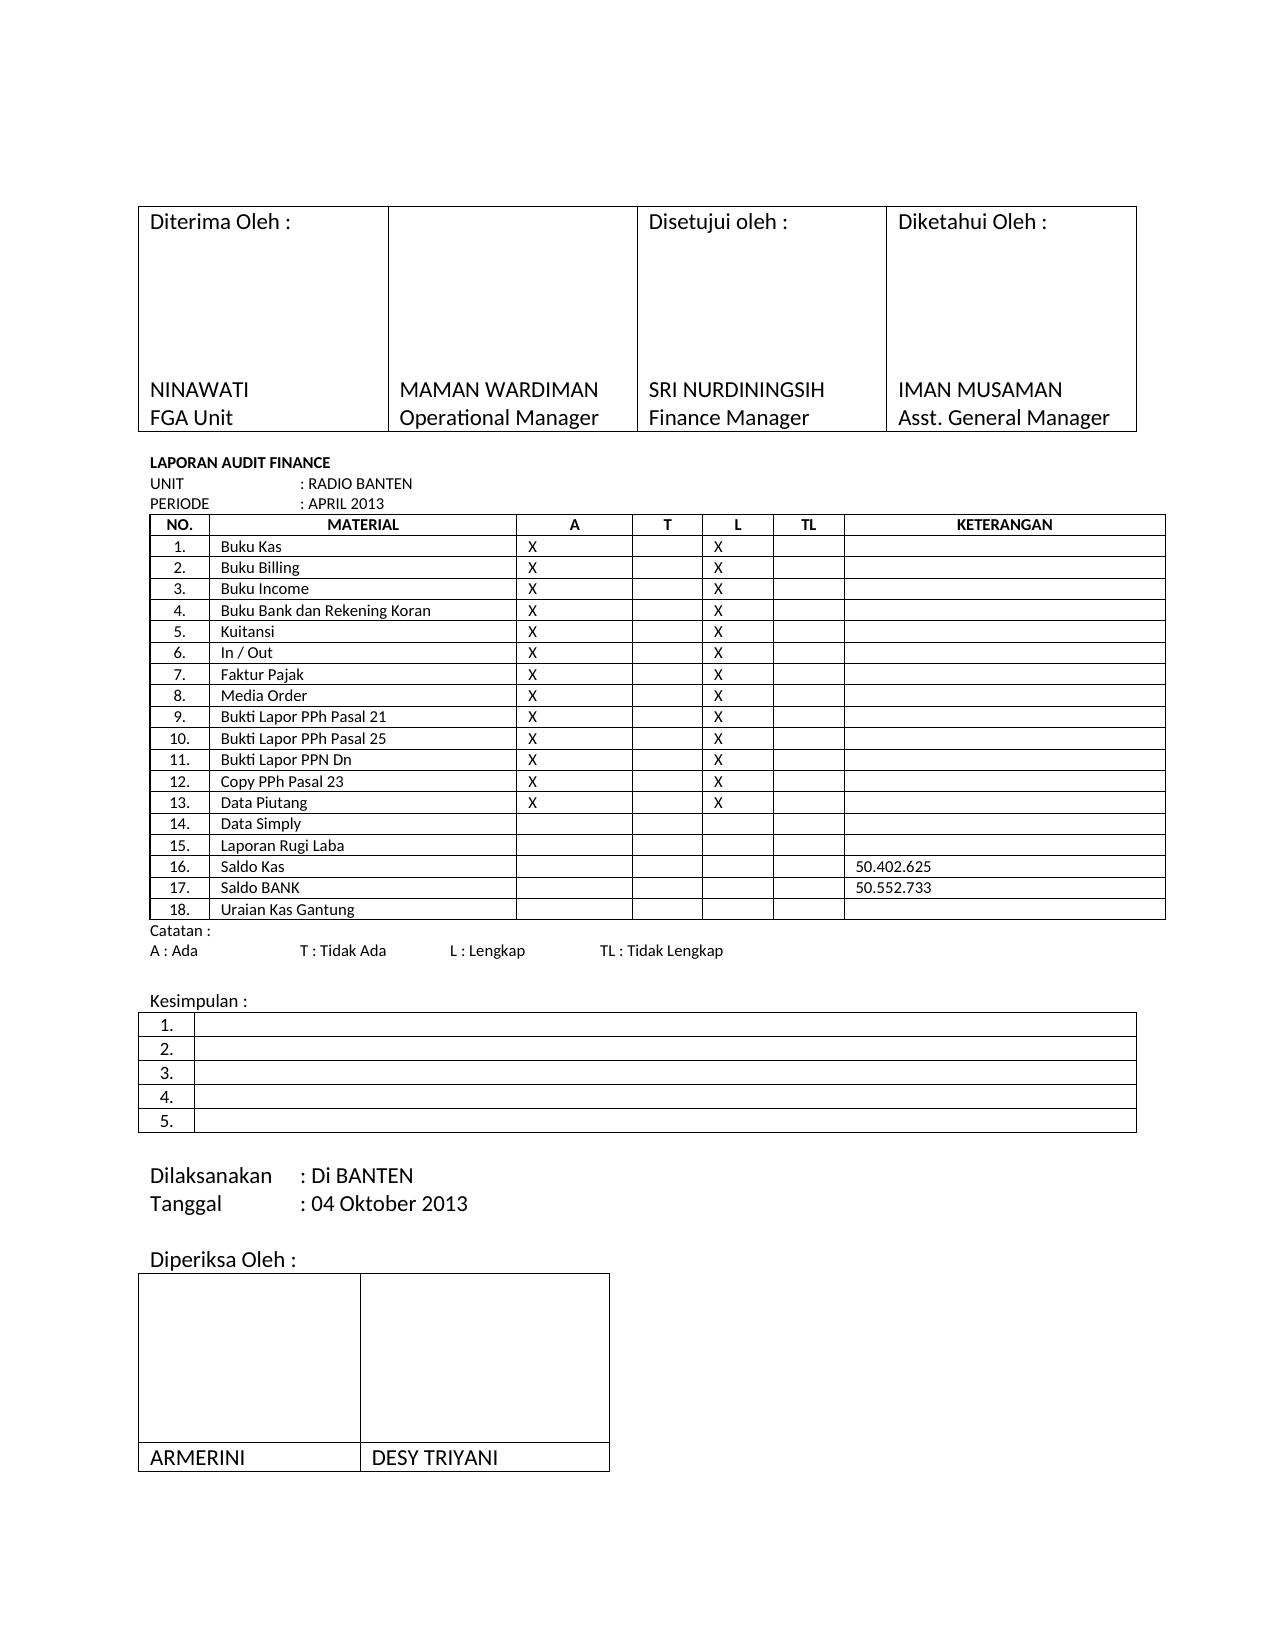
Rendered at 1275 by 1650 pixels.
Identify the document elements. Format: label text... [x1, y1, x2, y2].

table_cell [195, 1037, 1136, 1060]
table_header MATERIAL [210, 515, 516, 535]
table_cell [774, 814, 844, 834]
table_cell Data Piutang [210, 792, 516, 812]
table_cell 15. [151, 835, 209, 855]
table_cell [845, 685, 1165, 706]
table_cell 13. [151, 792, 209, 812]
table_cell X [517, 750, 632, 770]
table_cell [845, 557, 1165, 578]
table_cell Copy PPh Pasal 23 [210, 771, 516, 791]
table_cell 50.552.733 [845, 878, 1165, 898]
table_header NO. [151, 515, 209, 535]
table_cell [633, 792, 702, 812]
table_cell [361, 1443, 582, 1471]
table_cell X [703, 685, 773, 706]
table_cell [633, 771, 702, 791]
table_cell X [703, 643, 773, 663]
table_cell X [703, 707, 773, 727]
table_cell [633, 750, 702, 770]
table_cell 8. [151, 685, 209, 706]
table_cell [845, 792, 1165, 812]
table_cell X [703, 621, 773, 642]
table_cell [633, 856, 702, 877]
text UNIT : RADIO BANTEN [150, 473, 1125, 493]
table_cell [774, 621, 844, 642]
table_header [139, 1274, 360, 1442]
table_cell 18. [151, 899, 209, 919]
table_cell 50.402.625 [845, 856, 1165, 877]
table_cell [195, 1085, 1136, 1108]
table_cell X [703, 728, 773, 748]
table_header Diterima Oleh : [139, 207, 388, 375]
text Kesimpulan : [150, 989, 1125, 1012]
table_cell X [517, 600, 632, 620]
table_cell [195, 1061, 1136, 1084]
table_cell [517, 856, 632, 877]
table_cell [774, 728, 844, 748]
table_cell [633, 835, 702, 855]
table_cell Faktur Pajak [210, 664, 516, 684]
table_cell [633, 643, 702, 663]
table_cell [845, 771, 1165, 791]
table_cell [633, 557, 702, 578]
table_cell 7. [151, 664, 209, 684]
table_cell [774, 664, 844, 684]
table_cell 2. [139, 1037, 194, 1060]
table_cell 14. [151, 814, 209, 834]
table_cell 3. [151, 579, 209, 599]
table_cell In / Out [210, 643, 516, 663]
table_cell [517, 835, 632, 855]
table_cell [633, 814, 702, 834]
table_cell [633, 728, 702, 748]
table_cell [845, 600, 1165, 620]
table_cell Bukti Lapor PPh Pasal 21 [210, 707, 516, 727]
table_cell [139, 1443, 360, 1471]
table_cell 1. [151, 536, 209, 556]
table_cell NINAWATI FGA Unit [139, 375, 388, 431]
table_cell Uraian Kas Gantung [210, 899, 516, 919]
table_cell [774, 899, 844, 919]
table_cell 6. [151, 643, 209, 663]
table_cell X [517, 707, 632, 727]
table_cell Laporan Rugi Laba [210, 835, 516, 855]
text Tanggal : 04 Oktober 2013 [150, 1189, 1125, 1217]
table_cell Buku Bank dan Rekening Koran [210, 600, 516, 620]
table_cell Kuitansi [210, 621, 516, 642]
table_cell X [517, 685, 632, 706]
table_header Diketahui Oleh : [887, 207, 1136, 375]
table_cell Media Order [210, 685, 516, 706]
text A : Ada T : Tidak Ada L : Lengkap TL : Tidak Lengkap [150, 941, 1125, 961]
table_cell [845, 664, 1165, 684]
table_cell X [517, 621, 632, 642]
table_cell [845, 536, 1165, 556]
table_header A [517, 515, 632, 535]
table_cell 5. [139, 1109, 194, 1132]
table_cell [774, 536, 844, 556]
table_cell [774, 750, 844, 770]
text Diperiksa Oleh : [150, 1245, 1125, 1273]
table_cell X [703, 579, 773, 599]
table_cell [633, 685, 702, 706]
table_cell [703, 814, 773, 834]
table_cell [774, 878, 844, 898]
table_cell [774, 792, 844, 812]
table_cell [845, 814, 1165, 834]
table_cell X [517, 664, 632, 684]
table_header L [703, 515, 773, 535]
table_cell [845, 728, 1165, 748]
text PERIODE : APRIL 2013 [150, 493, 1125, 513]
table_cell [774, 643, 844, 663]
table_cell [845, 621, 1165, 642]
table_cell X [703, 664, 773, 684]
table_cell [845, 899, 1165, 919]
table_cell [774, 557, 844, 578]
table_cell Saldo Kas [210, 856, 516, 877]
table_cell [774, 856, 844, 877]
text Dilaksanakan : Di BANTEN [150, 1161, 1125, 1189]
table_cell Data Simply [210, 814, 516, 834]
table_cell [774, 685, 844, 706]
table_cell [703, 878, 773, 898]
table_cell [517, 878, 632, 898]
table_cell IMAN MUSAMAN Asst. General Manager [887, 375, 1136, 431]
table_cell [517, 814, 632, 834]
table_cell [633, 621, 702, 642]
table_cell SRI NURDININGSIH Finance Manager [638, 375, 886, 431]
table_cell [703, 899, 773, 919]
table_cell X [517, 728, 632, 748]
table_cell 17. [151, 878, 209, 898]
table_cell Buku Billing [210, 557, 516, 578]
table_cell [633, 600, 702, 620]
table_cell [195, 1109, 1136, 1132]
table_cell X [703, 792, 773, 812]
table_cell X [703, 557, 773, 578]
table_cell X [517, 771, 632, 791]
table_cell [703, 835, 773, 855]
text Catatan : [150, 920, 1125, 941]
table_cell [774, 579, 844, 599]
table_cell 4. [139, 1085, 194, 1108]
table_cell X [517, 792, 632, 812]
table_cell [633, 707, 702, 727]
table_cell 12. [151, 771, 209, 791]
table_header [582, 1274, 609, 1442]
table_cell 16. [151, 856, 209, 877]
table_cell Buku Income [210, 579, 516, 599]
table_cell 4. [151, 600, 209, 620]
table_header [195, 1013, 1136, 1036]
table_header T [633, 515, 702, 535]
table_cell [774, 835, 844, 855]
table_cell [845, 579, 1165, 599]
table_cell [845, 750, 1165, 770]
table_cell [703, 856, 773, 877]
table_cell X [517, 557, 632, 578]
table_cell X [703, 600, 773, 620]
table_header TL [774, 515, 844, 535]
table_cell 3. [139, 1061, 194, 1084]
table_cell 11. [151, 750, 209, 770]
table_cell X [517, 643, 632, 663]
table_header KETERANGAN [845, 515, 1165, 535]
table_cell 2. [151, 557, 209, 578]
table_cell [633, 878, 702, 898]
table_cell [633, 664, 702, 684]
table_cell X [517, 579, 632, 599]
table_header 1. [139, 1013, 194, 1036]
table_header Disetujui oleh : [638, 207, 886, 375]
table_cell 10. [151, 728, 209, 748]
table_cell X [703, 750, 773, 770]
table_cell X [703, 771, 773, 791]
table_header [389, 207, 637, 375]
table_cell Bukti Lapor PPh Pasal 25 [210, 728, 516, 748]
table_cell Buku Kas [210, 536, 516, 556]
table_cell Bukti Lapor PPN Dn [210, 750, 516, 770]
table_cell X [703, 536, 773, 556]
table_cell [774, 600, 844, 620]
table_cell X [517, 536, 632, 556]
table_cell [633, 579, 702, 599]
table_cell [774, 707, 844, 727]
table_cell 5. [151, 621, 209, 642]
table_cell Saldo BANK [210, 878, 516, 898]
table_cell [774, 771, 844, 791]
table_cell [845, 707, 1165, 727]
table_cell 9. [151, 707, 209, 727]
table_cell [845, 835, 1165, 855]
table_cell MAMAN WARDIMAN Operational Manager [389, 375, 637, 431]
table_header [361, 1274, 582, 1442]
table_cell [633, 899, 702, 919]
table_cell [845, 643, 1165, 663]
table_cell [517, 899, 632, 919]
table_cell [582, 1443, 609, 1471]
text LAPORAN AUDIT FINANCE [150, 453, 1125, 473]
table_cell [633, 536, 702, 556]
